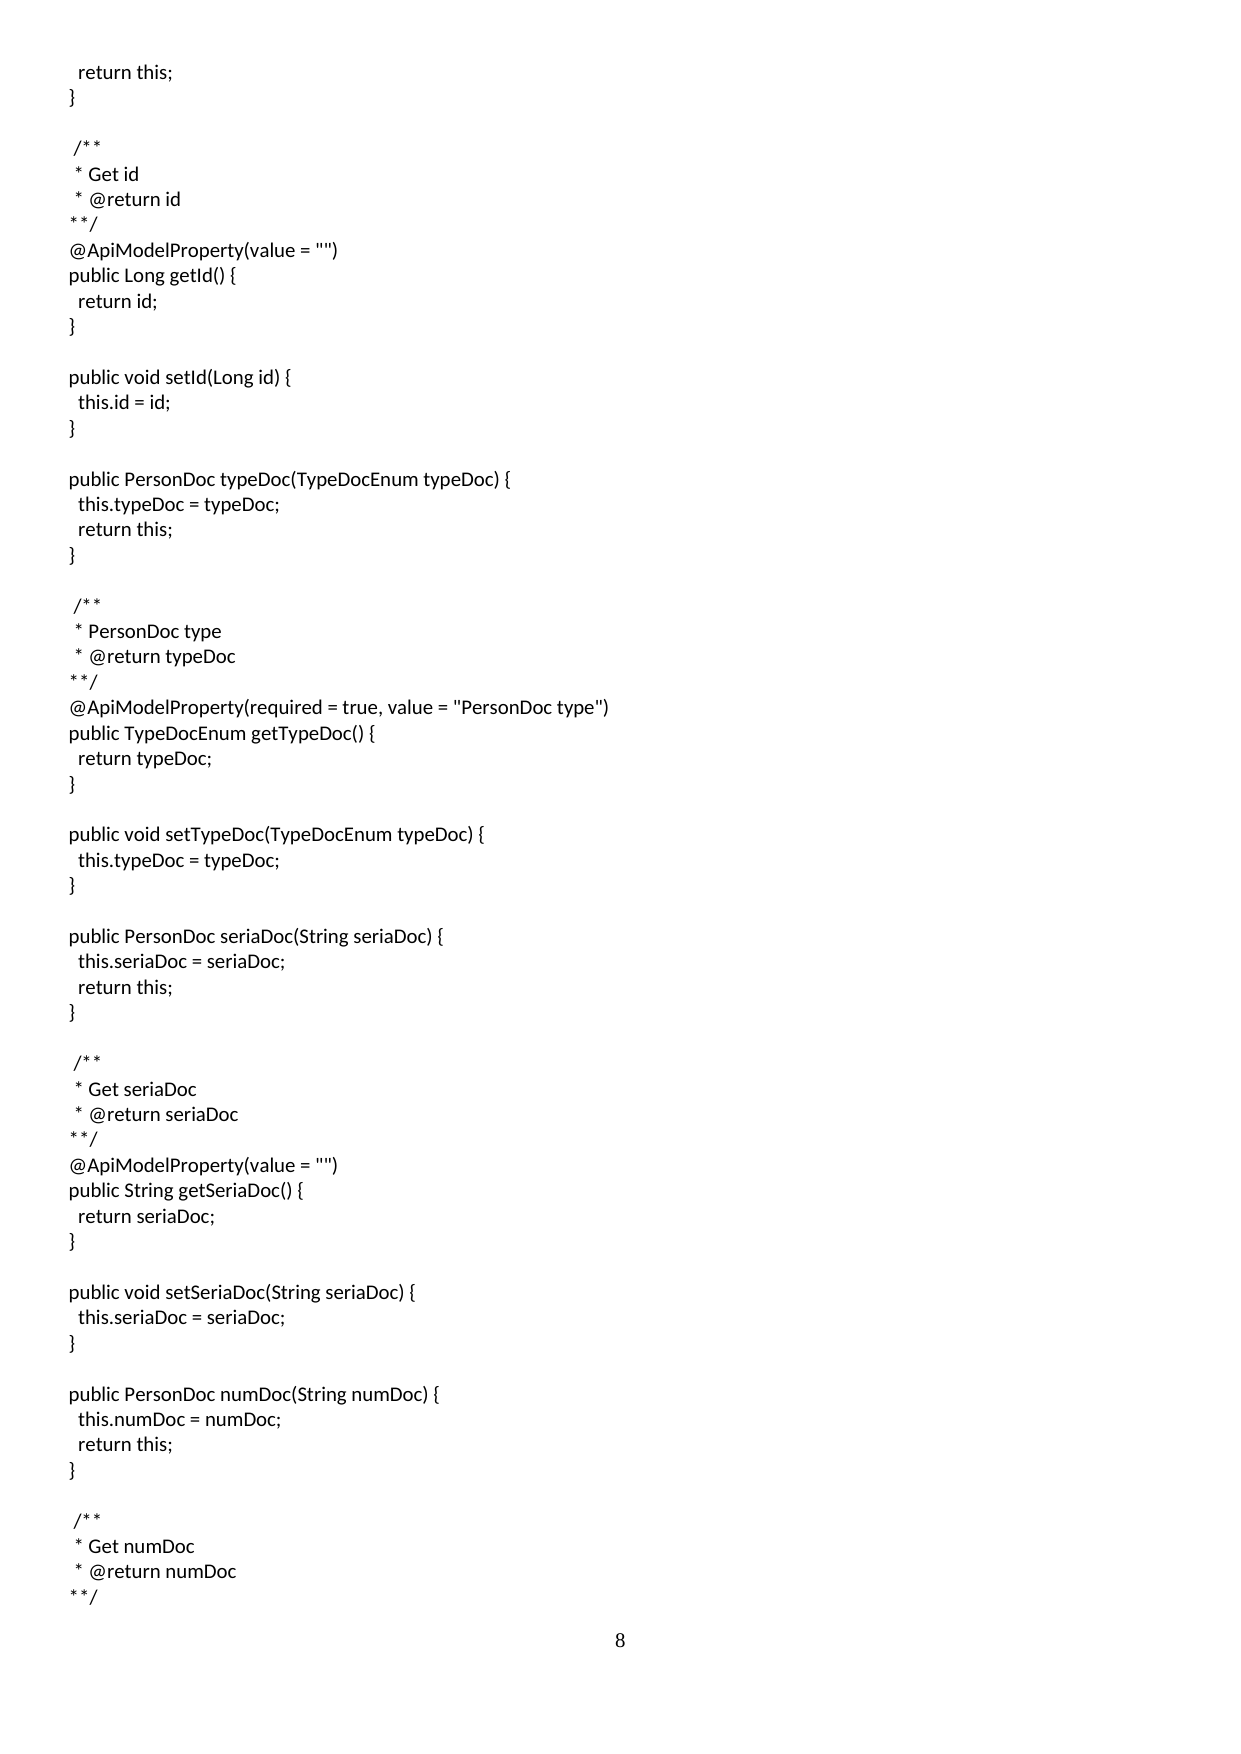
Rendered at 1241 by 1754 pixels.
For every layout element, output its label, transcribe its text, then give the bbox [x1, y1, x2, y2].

text @ApiModelProperty(value = "") [59, 1152, 1181, 1177]
text this.seriaDoc = seriaDoc; [59, 949, 1181, 974]
text public TypeDocEnum getTypeDoc() { [59, 720, 1181, 745]
text return this; [59, 517, 1181, 542]
text * Get numDoc [59, 1533, 1181, 1559]
text public void setId(Long id) { [59, 364, 1181, 389]
text public Long getId() { [59, 262, 1181, 288]
text this.typeDoc = typeDoc; [59, 847, 1181, 872]
text } [59, 542, 1181, 567]
text this.typeDoc = typeDoc; [59, 491, 1181, 517]
text } [59, 771, 1181, 796]
text } [59, 872, 1181, 898]
text **/ [59, 1127, 1181, 1152]
text * @return id [59, 186, 1181, 212]
text return this; [59, 59, 1181, 84]
text **/ [59, 669, 1181, 694]
text @ApiModelProperty(value = "") [59, 237, 1181, 262]
text } [59, 999, 1181, 1025]
text } [59, 84, 1181, 110]
text public void setSeriaDoc(String seriaDoc) { [59, 1279, 1181, 1304]
text return this; [59, 974, 1181, 999]
text /** [59, 135, 1181, 161]
text /** [59, 1050, 1181, 1076]
text * Get id [59, 161, 1181, 186]
text public PersonDoc seriaDoc(String seriaDoc) { [59, 923, 1181, 949]
text public PersonDoc typeDoc(TypeDocEnum typeDoc) { [59, 466, 1181, 491]
text this.id = id; [59, 389, 1181, 415]
text * PersonDoc type [59, 618, 1181, 644]
text return seriaDoc; [59, 1203, 1181, 1228]
text /** [59, 593, 1181, 618]
text return typeDoc; [59, 745, 1181, 771]
text } [59, 1330, 1181, 1355]
text * @return seriaDoc [59, 1101, 1181, 1127]
text } [59, 313, 1181, 339]
text **/ [59, 212, 1181, 237]
text } [59, 415, 1181, 440]
text return id; [59, 288, 1181, 313]
text public PersonDoc numDoc(String numDoc) { [59, 1381, 1181, 1406]
text @ApiModelProperty(required = true, value = "PersonDoc type") [59, 694, 1181, 720]
text this.seriaDoc = seriaDoc; [59, 1304, 1181, 1330]
text * @return typeDoc [59, 644, 1181, 669]
text public void setTypeDoc(TypeDocEnum typeDoc) { [59, 822, 1181, 847]
text this.numDoc = numDoc; [59, 1406, 1181, 1432]
text return this; [59, 1432, 1181, 1457]
text public String getSeriaDoc() { [59, 1177, 1181, 1203]
text } [59, 1228, 1181, 1254]
text * Get seriaDoc [59, 1076, 1181, 1101]
text /** [59, 1508, 1181, 1533]
text } [59, 1457, 1181, 1482]
text **/ [59, 1584, 1181, 1609]
text * @return numDoc [59, 1559, 1181, 1584]
